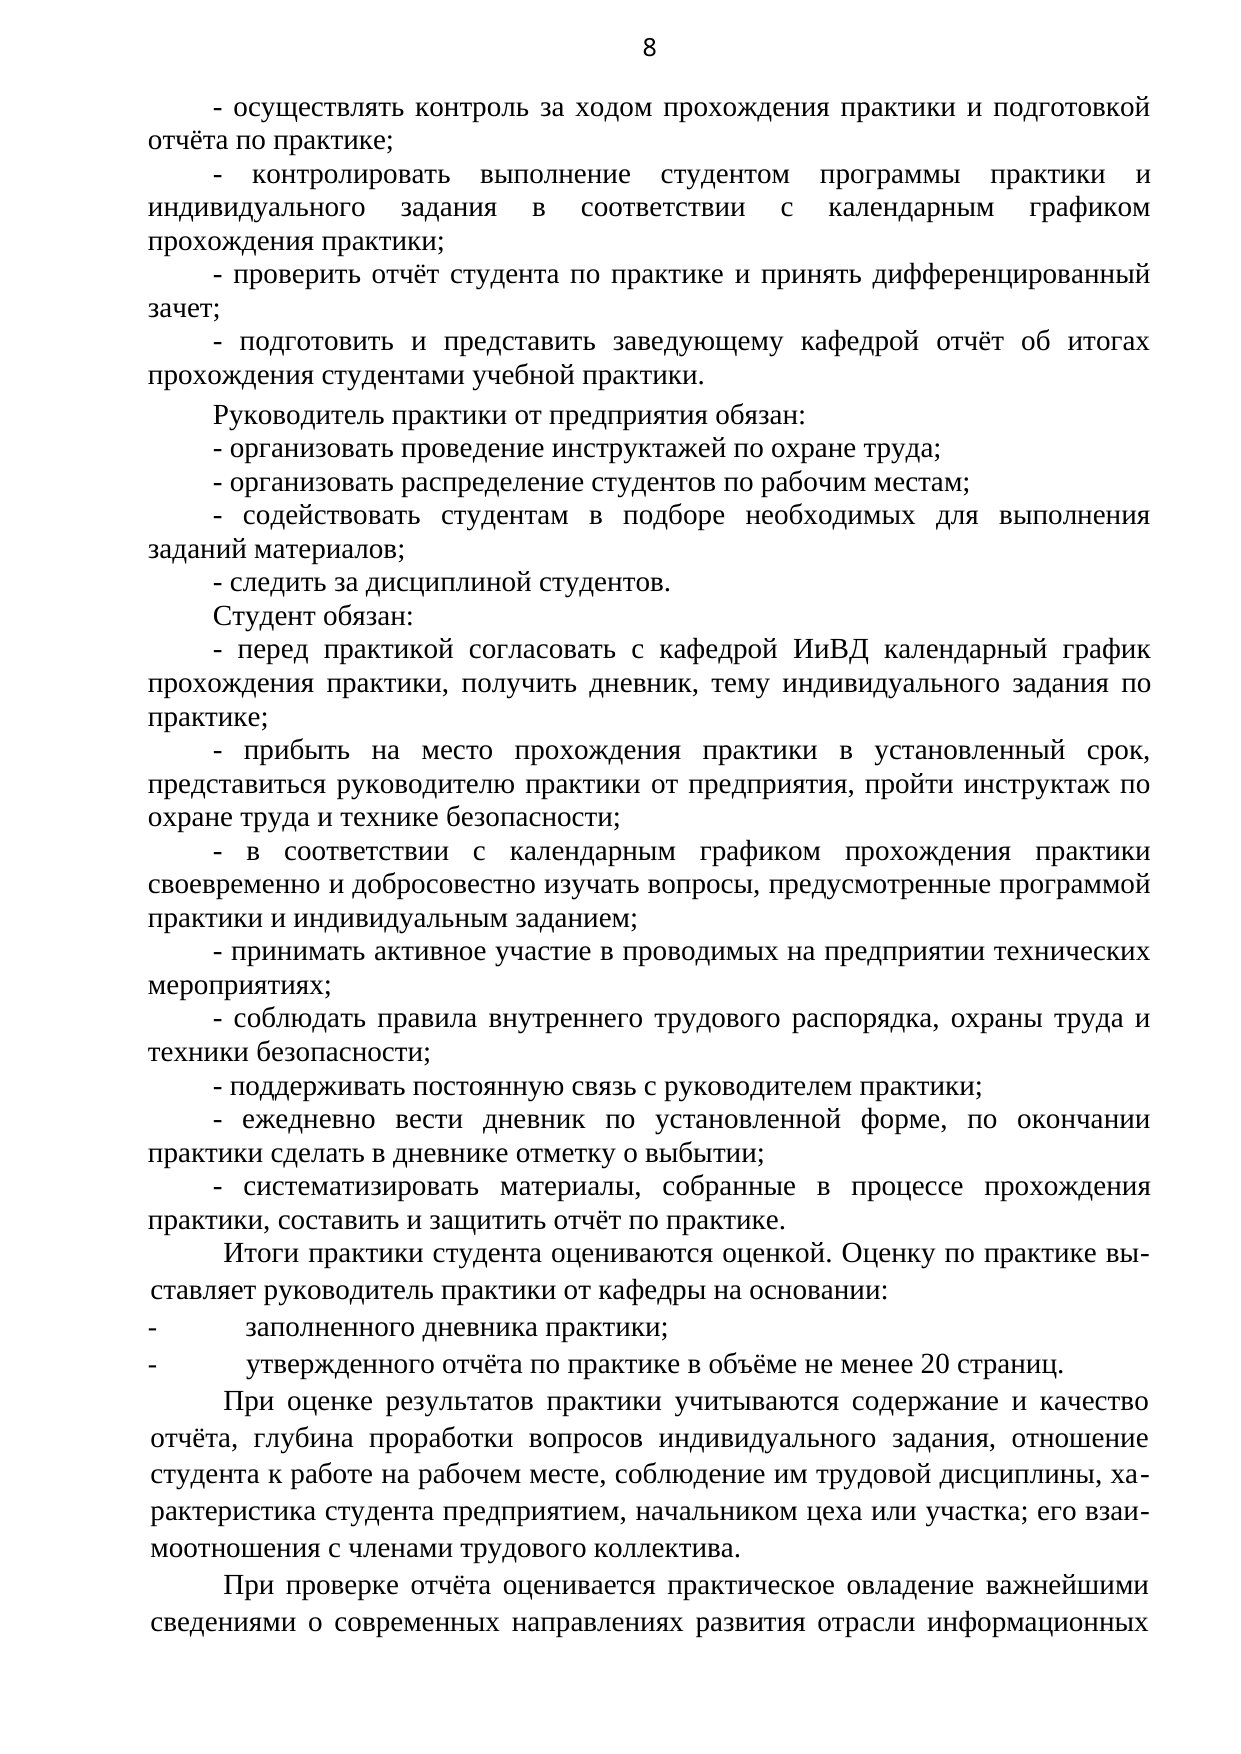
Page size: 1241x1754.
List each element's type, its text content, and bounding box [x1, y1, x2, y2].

text Студент обязан: [148, 598, 1152, 632]
text - контролировать выполнение студентом программы практики и индивидуального задания в соответствии с календарным графиком прохождения практики; [148, 156, 1152, 256]
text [150, 1567, 1149, 1638]
text - в соответствии с календарным графиком прохождения практики своевременно и добросовестно изучать вопросы, предусмотренные программой практики и индивидуальным заданием; [148, 833, 1152, 933]
text - ежедневно вести дневник по установленной форме, по окончании практики сделать в дневнике отметку о выбытии; [148, 1101, 1152, 1168]
text - следить за дисциплиной студентов. [148, 564, 1152, 598]
text - систематизировать материалы, собранные в процессе прохождения практики, составить и защитить отчёт по практике. [148, 1168, 1152, 1235]
text - содействовать студентам в подборе необходимых для выполнения заданий материалов; [148, 497, 1152, 564]
text - организовать распределение студентов по рабочим местам; [148, 464, 1152, 497]
list заполненного дневника практики; [148, 1309, 1152, 1343]
text Итоги практики студента оцениваются оценкой. Оценку по практике выставляет руководитель практики от кафедры на основании: [150, 1235, 1149, 1306]
text - подготовить и представить заведующему кафедрой отчёт об итогах прохождения студентами учебной практики. [148, 323, 1152, 391]
text - поддерживать постоянную связь с руководителем практики; [148, 1068, 1152, 1101]
text - прибыть на место прохождения практики в установленный срок, представиться руководителю практики от предприятия, пройти инструктаж по охране труда и технике безопасности; [148, 732, 1152, 833]
text - перед практикой согласовать с кафедрой ИиВД календарный график прохождения практики, получить дневник, тему индивидуального задания по практике; [148, 632, 1152, 732]
text - проверить отчёт студента по практике и принять дифференцированный зачет; [148, 256, 1152, 323]
text - принимать активное участие в проводимых на предприятии технических мероприятиях; [148, 933, 1152, 1001]
text При оценке результатов практики учитываются содержание и качество отчёта, глубина проработки вопросов индивидуального задания, отношение студента к работе на рабочем месте, соблюдение им трудовой дисциплины, характеристика студента предприятием, начальником цеха или участка; его взаимоотношения с членами трудового коллектива. [150, 1383, 1149, 1564]
text - соблюдать правила внутреннего трудового распорядка, охраны труда и техники безопасности; [148, 1001, 1152, 1068]
list утвержденного отчёта по практике в объёме не менее 20 страниц. [148, 1346, 1152, 1379]
text - осуществлять контроль за ходом прохождения практики и подготовкой отчёта по практике; [148, 89, 1152, 156]
text Руководитель практики от предприятия обязан: [148, 397, 1152, 430]
text - организовать проведение инструктажей по охране труда; [148, 430, 1152, 464]
